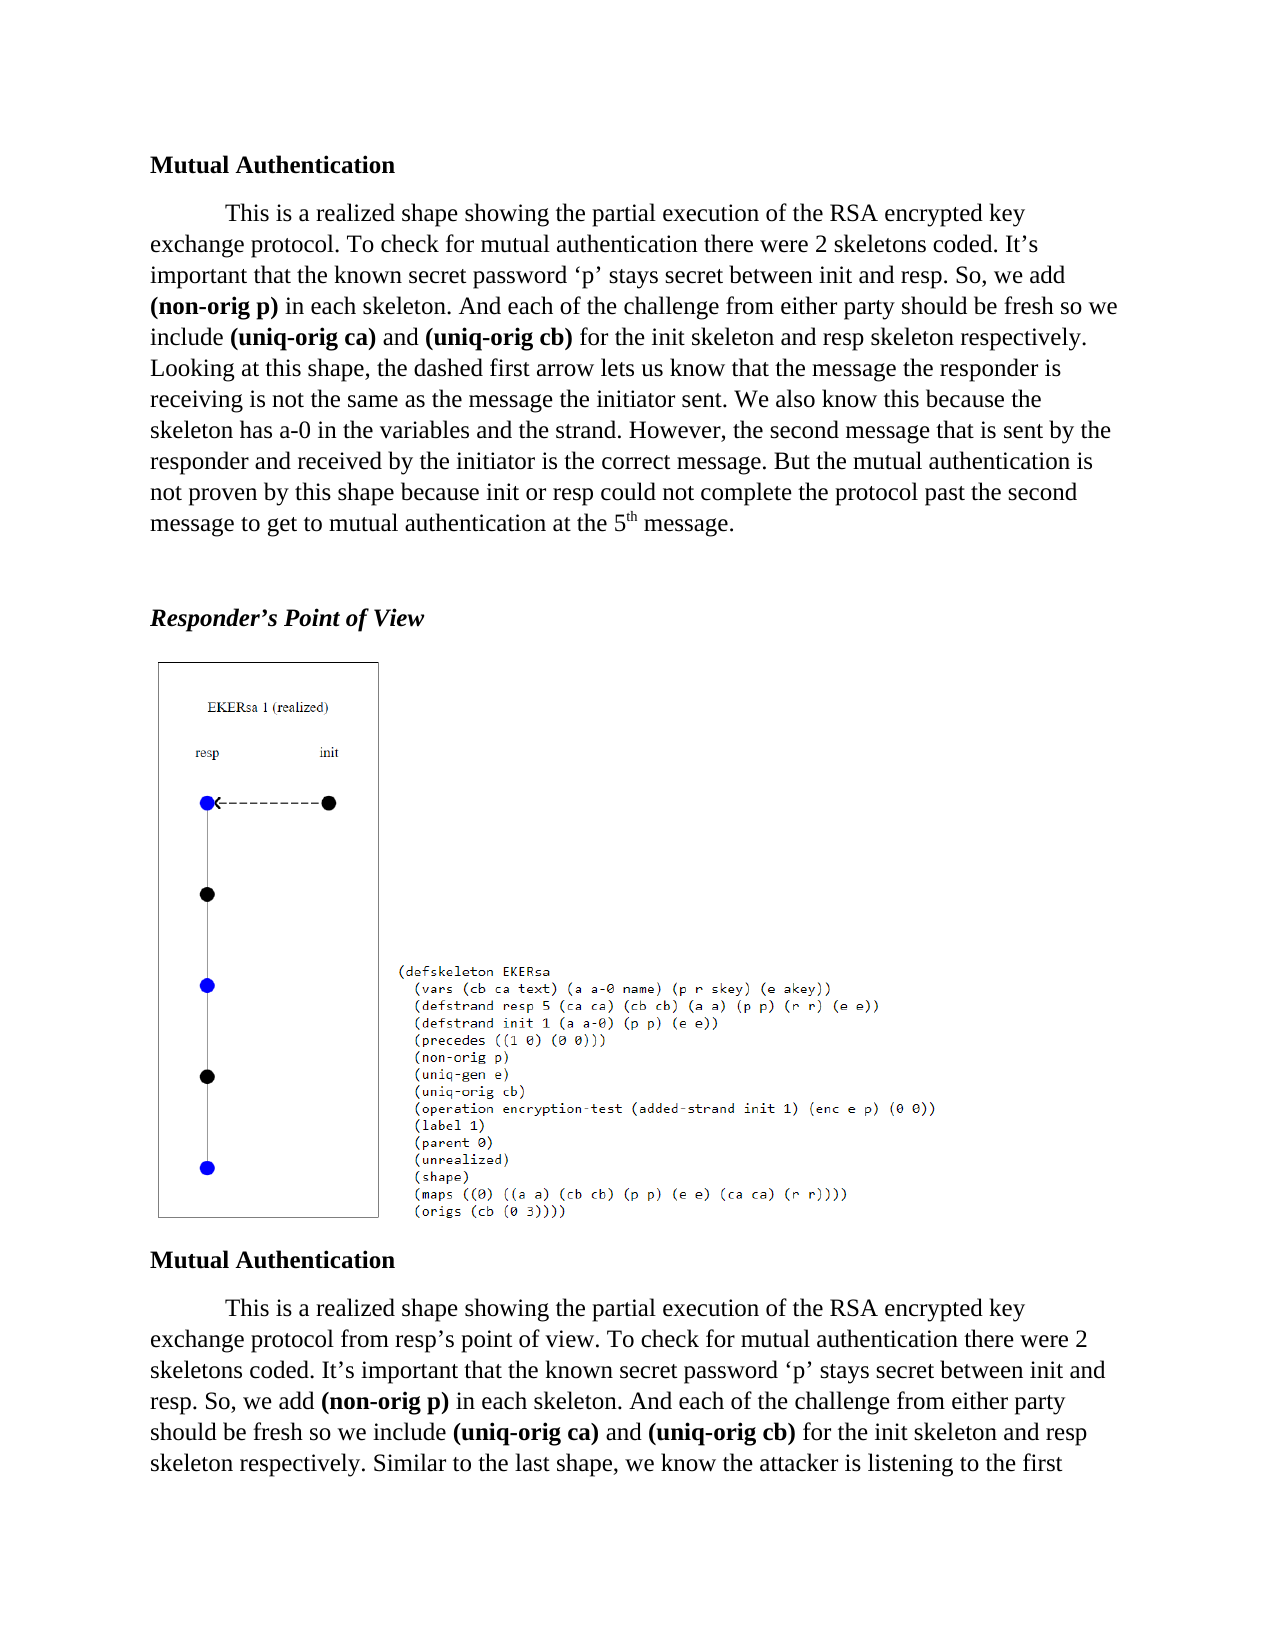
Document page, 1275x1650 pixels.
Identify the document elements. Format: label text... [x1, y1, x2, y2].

text Responder’s Point of View [150, 603, 1125, 632]
text Mutual Authentication [150, 1245, 1125, 1274]
text Mutual Authentication [150, 150, 1125, 179]
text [150, 1293, 1125, 1477]
text This is a realized shape showing the partial execution of the RSA encrypted key exchange protocol. To check for mutual authentication there were 2 skeletons coded. It’s important that the known secret password ‘p’ stays secret between init and resp. So, we add (non-orig p) in each skeleton. And each of the challenge from either party should be fresh so we include (uniq-orig ca) and (uniq-orig cb) for the init skeleton and resp skeleton respectively. Looking at this shape, the dashed first arrow lets us know that the message the responder is receiving is not the same as the message the initiator sent. We also know this because the skeleton has a-0 in the variables and the strand. However, the second message that is sent by the responder and received by the initiator is the correct message. But the mutual authentication is not proven by this shape because init or resp could not complete the protocol past the second message to get to mutual authentication at the 5th message. [150, 198, 1125, 537]
picture [150, 651, 947, 1226]
